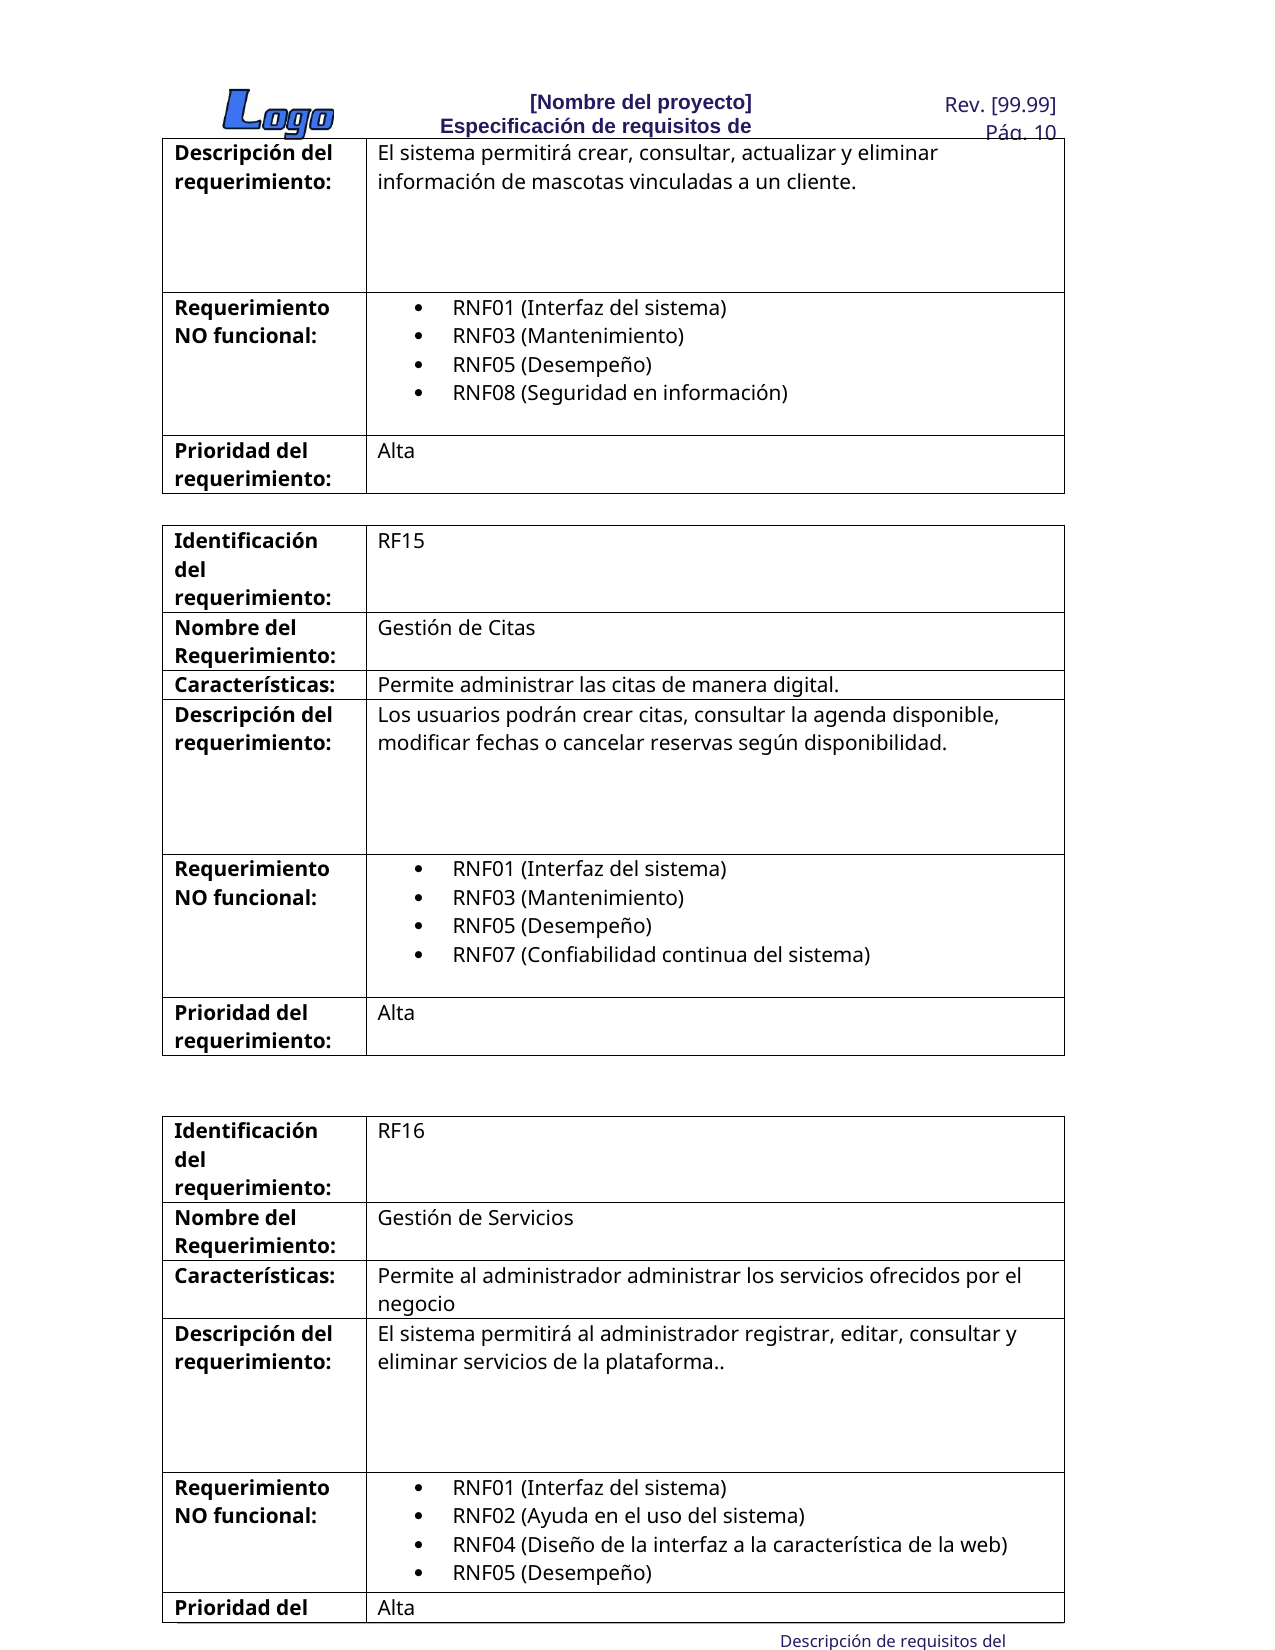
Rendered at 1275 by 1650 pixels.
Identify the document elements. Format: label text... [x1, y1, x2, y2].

table_cell Nombre del Requerimiento: [163, 613, 366, 669]
table_cell Permite administrar las citas de manera digital. [367, 671, 1064, 699]
table_cell El sistema permitirá al administrador registrar, editar, consultar y eliminar servicios de la plataforma.. [367, 1319, 1064, 1472]
table_cell RNF01 (Interfaz del sistema) RNF02 (Ayuda en el uso del sistema) RNF04 (Diseño de la interfaz a la característica de la web) RNF05 (Desempeño) [367, 1473, 1064, 1592]
table_header Identificación del requerimiento: [163, 526, 366, 612]
table_cell Descripción del requerimiento: [163, 700, 366, 853]
picture [222, 88, 334, 138]
table_cell Prioridad del requerimiento: [163, 998, 366, 1054]
table_cell Descripción del requerimiento: [163, 1319, 366, 1472]
table_cell Características: [163, 671, 366, 699]
table_cell El sistema permitirá crear, consultar, actualizar y eliminar información de mascotas vinculadas a un cliente. [367, 139, 1064, 292]
table_cell Prioridad del requerimiento: [163, 436, 366, 493]
table_cell Los usuarios podrán crear citas, consultar la agenda disponible, modificar fechas o cancelar reservas según disponibilidad. [367, 700, 1064, 853]
table_cell Requerimiento NO funcional: [163, 293, 366, 435]
table_header RF16 [367, 1117, 1064, 1202]
table_cell Gestión de Servicios [367, 1203, 1064, 1260]
table_header RF15 [367, 526, 1064, 612]
table_cell Gestión de Citas [367, 613, 1064, 669]
table_header Identificación del requerimiento: [163, 1117, 366, 1202]
table_cell Nombre del Requerimiento: [163, 1203, 366, 1260]
table_cell Alta [367, 1593, 1064, 1622]
table_cell Prioridad del requerimiento: [163, 1593, 366, 1622]
table_cell Alta [367, 998, 1064, 1054]
table_cell Alta [367, 436, 1064, 493]
table_cell RNF01 (Interfaz del sistema) RNF03 (Mantenimiento) RNF05 (Desempeño) RNF07 (Confiabilidad continua del sistema) [367, 855, 1064, 997]
table_cell RNF01 (Interfaz del sistema) RNF03 (Mantenimiento) RNF05 (Desempeño) RNF08 (Seguridad en información) [367, 293, 1064, 435]
table_cell Requerimiento NO funcional: [163, 855, 366, 997]
table_cell Descripción del requerimiento: [163, 139, 366, 292]
table_cell Requerimiento NO funcional: [163, 1473, 366, 1592]
table_cell Permite al administrador administrar los servicios ofrecidos por el negocio [367, 1261, 1064, 1318]
table_cell Características: [163, 1261, 366, 1318]
